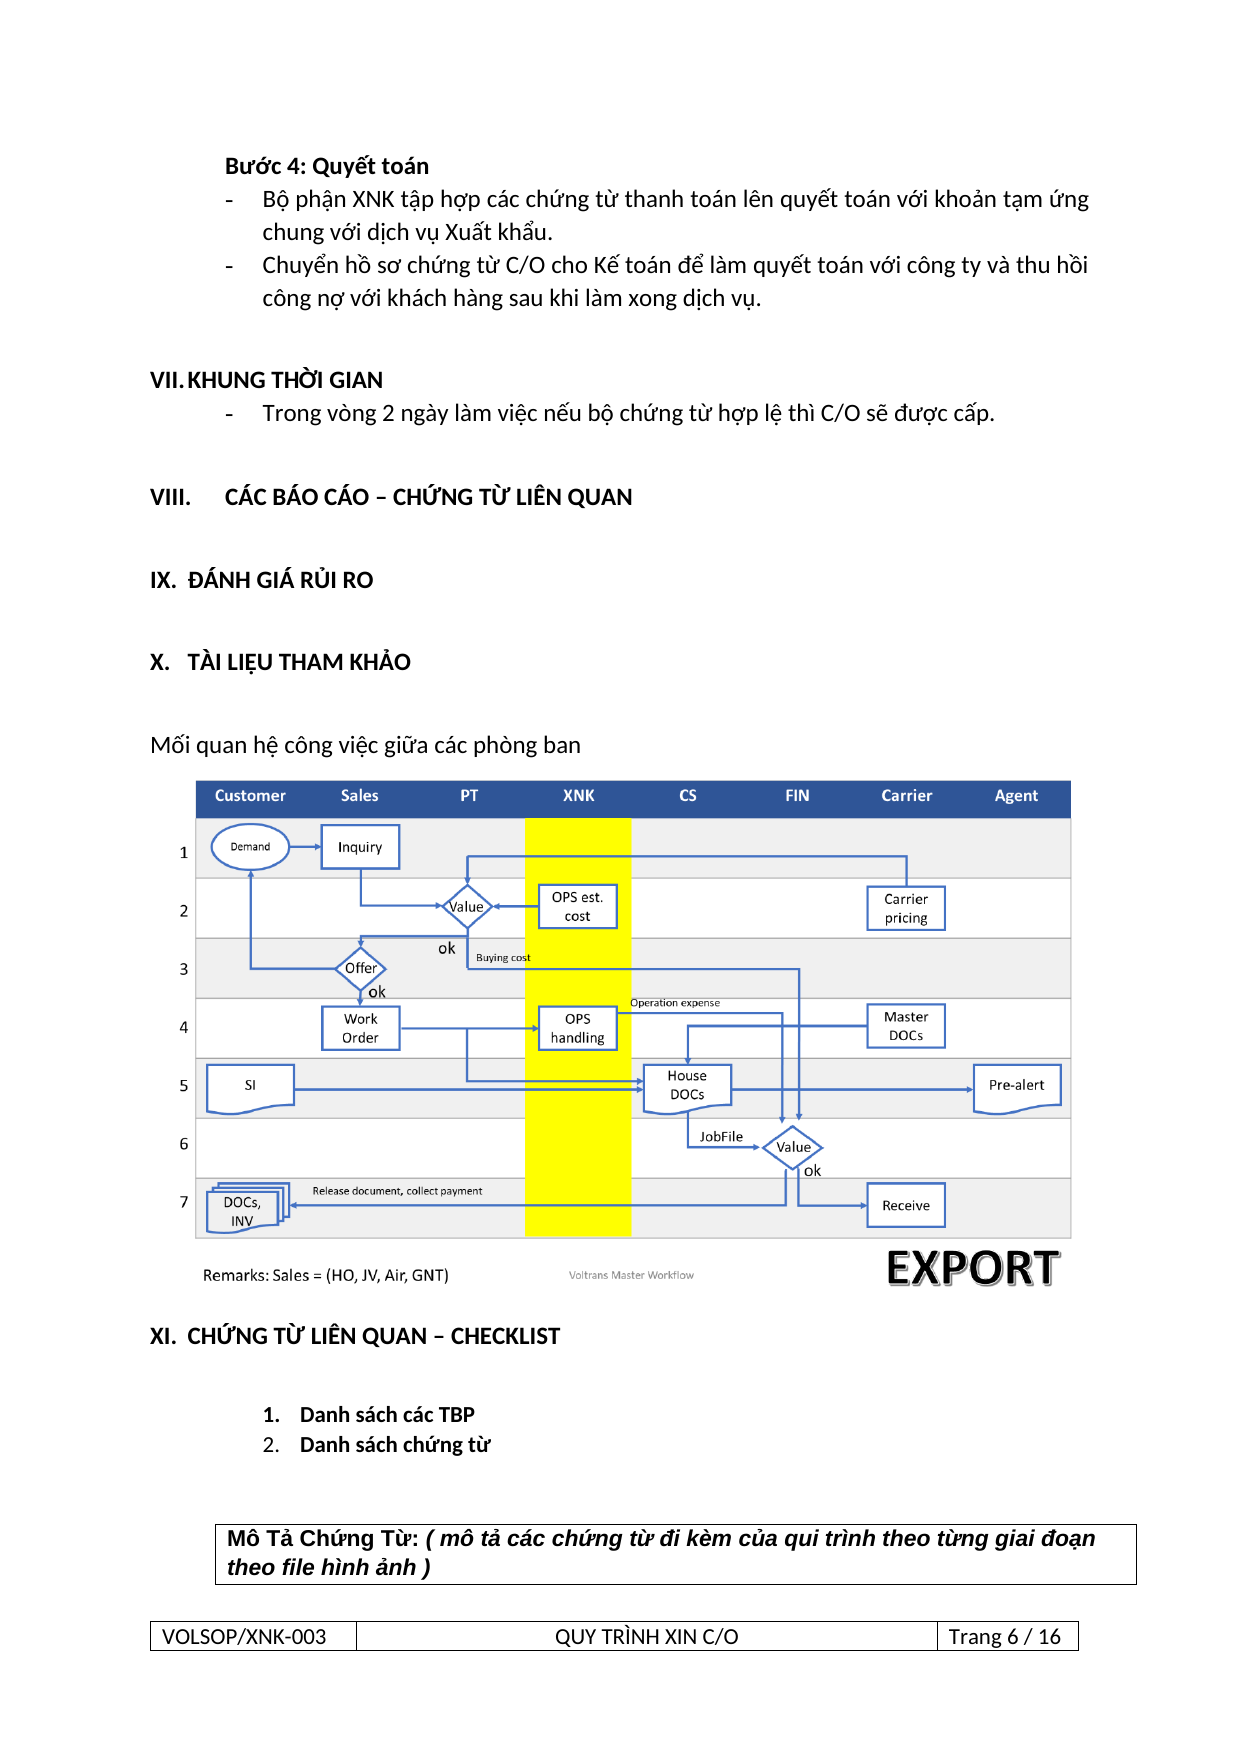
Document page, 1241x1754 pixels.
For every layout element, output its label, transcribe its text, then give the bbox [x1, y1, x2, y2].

subtitle CHỨNG TỪ LIÊN QUAN – CHECKLIST [150, 1320, 1090, 1351]
table_header Mô Tả Chứng Từ: ( mô tả các chứng từ đi kèm của qui trình theo từng giai đoạn theo file hình ảnh ) [216, 1525, 1136, 1584]
picture [168, 778, 1072, 1302]
subtitle KHUNG THỜI GIAN [150, 364, 1090, 395]
text Mối quan hệ công việc giữa các phòng ban [150, 729, 1090, 759]
list Trong vòng 2 ngày làm việc nếu bộ chứng từ hợp lệ thì C/O sẽ được cấp. [225, 397, 1090, 428]
list Chuyển hồ sơ chứng từ C/O cho Kế toán để làm quyết toán với công ty và thu hồi công nợ với khách hàng sau khi làm xong dịch vụ. [225, 249, 1090, 312]
list Danh sách các TBP [262, 1400, 1090, 1428]
list Danh sách chứng từ [262, 1430, 1090, 1458]
subtitle TÀI LIỆU THAM KHẢO [150, 646, 1090, 677]
subtitle Bước 4: Quyết toán [225, 150, 1090, 181]
list Bộ phận XNK tập hợp các chứng từ thanh toán lên quyết toán với khoản tạm ứng chung với dịch vụ Xuất khẩu. [225, 183, 1090, 246]
subtitle ĐÁNH GIÁ RỦI RO [150, 564, 1090, 594]
subtitle CÁC BÁO CÁO – CHỨNG TỪ LIÊN QUAN [150, 481, 1090, 512]
